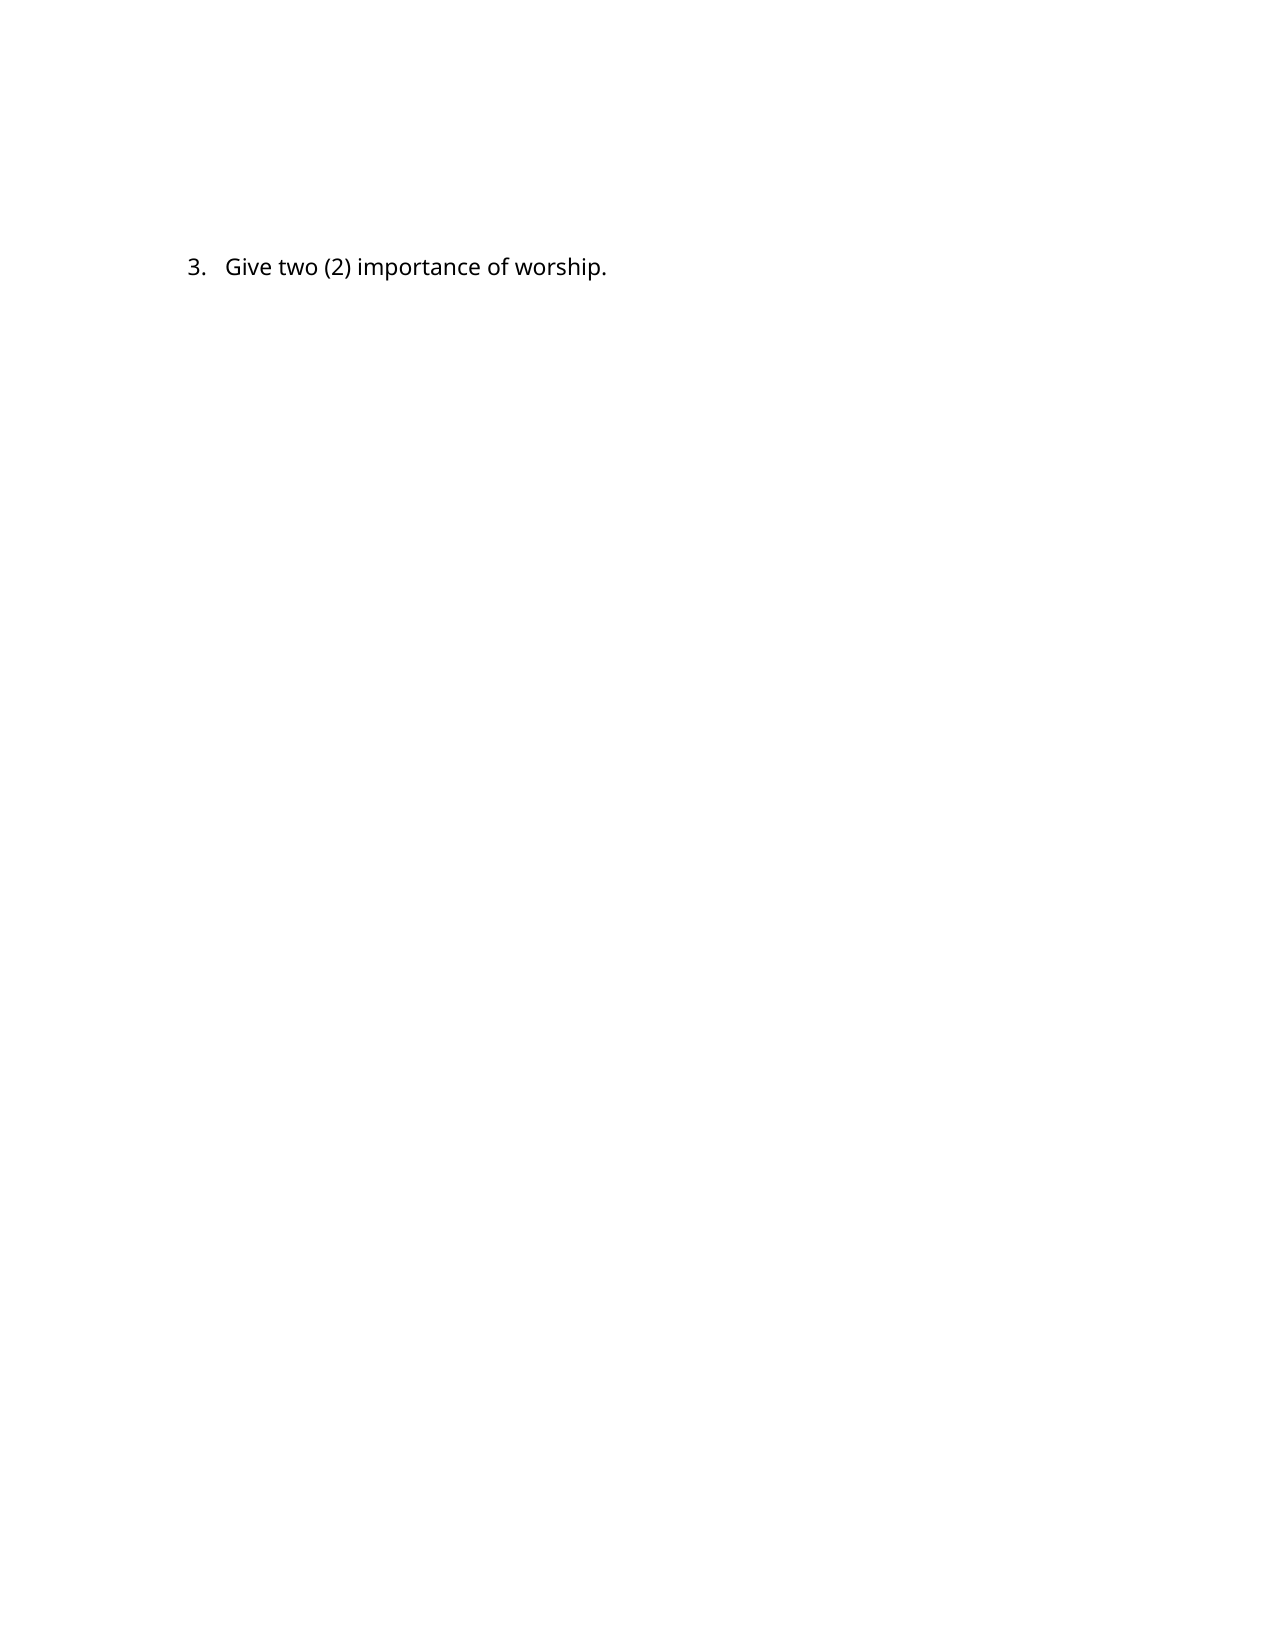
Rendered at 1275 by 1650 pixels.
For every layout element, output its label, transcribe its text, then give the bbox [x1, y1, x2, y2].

list Give two (2) importance of worship. [187, 251, 1125, 282]
